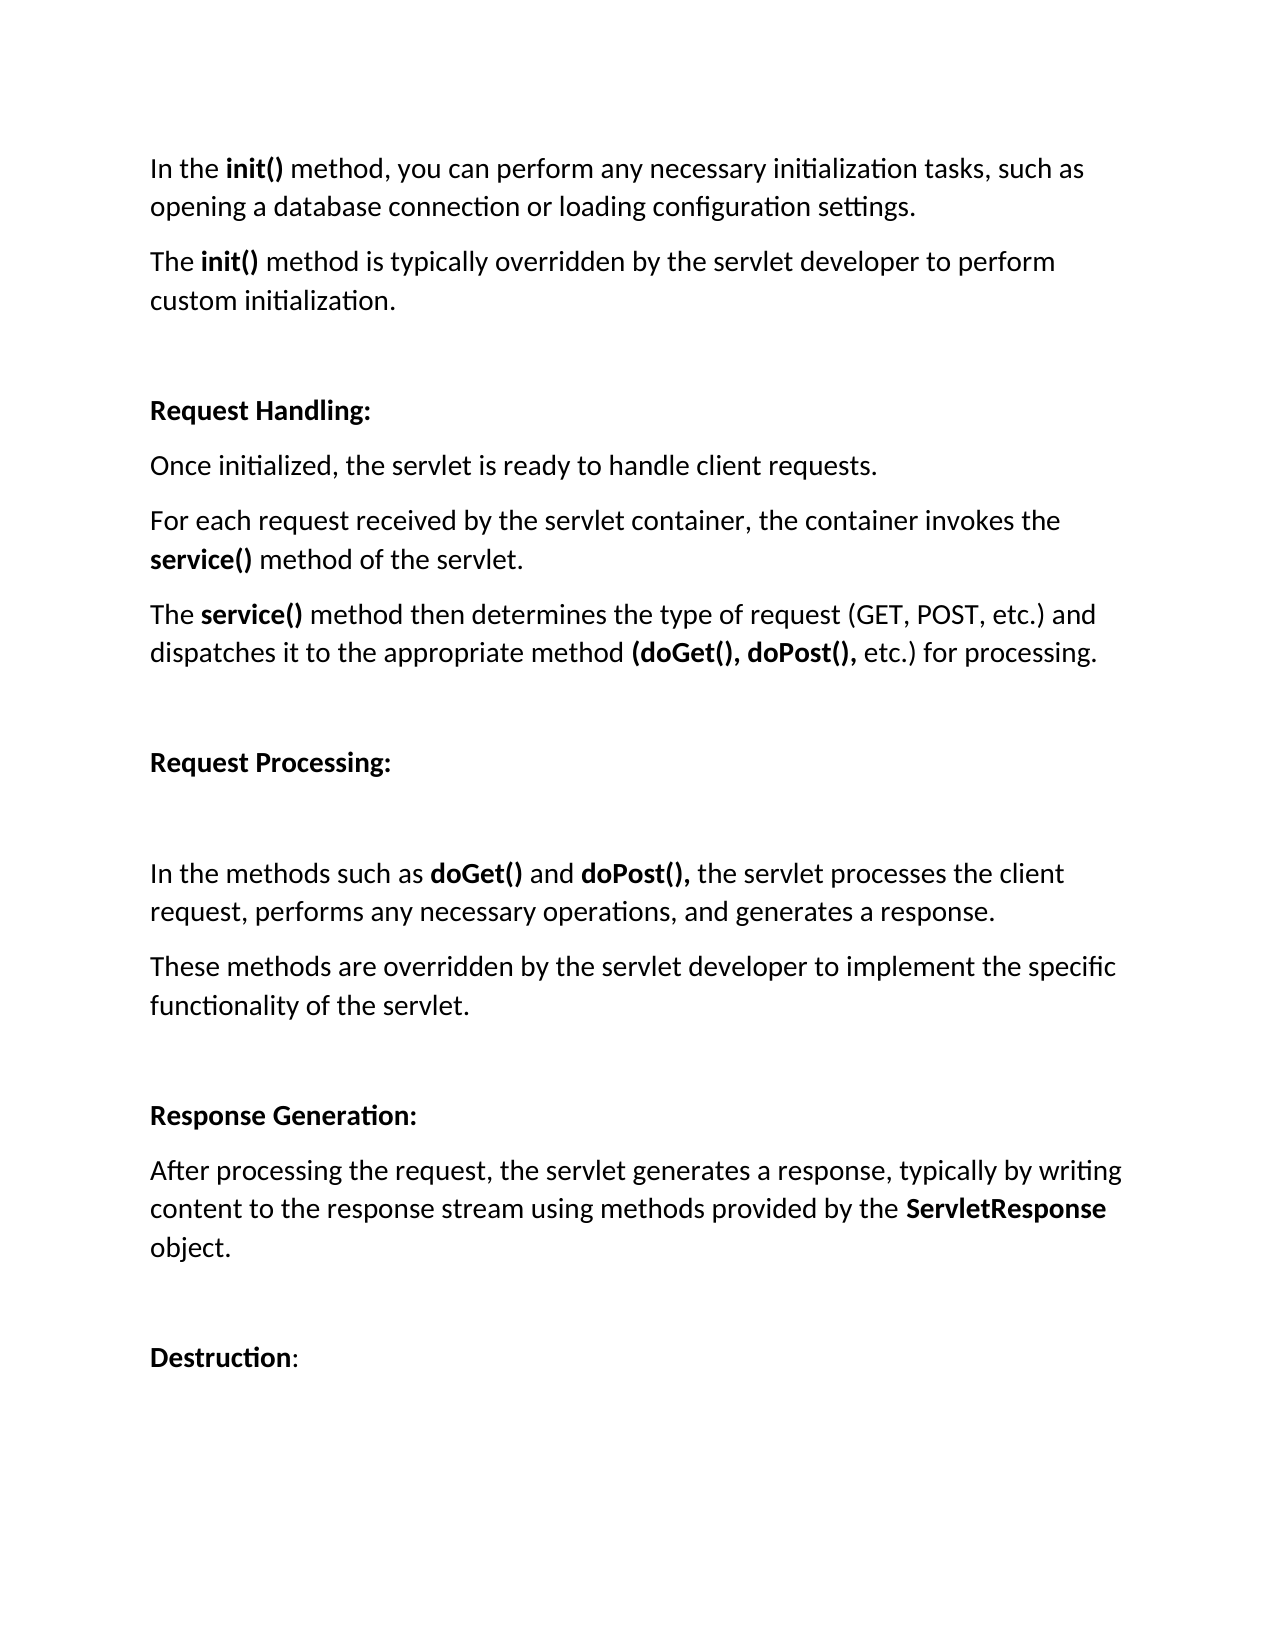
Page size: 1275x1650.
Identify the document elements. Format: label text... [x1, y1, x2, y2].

text Request Processing: [150, 744, 1125, 780]
text After processing the request, the servlet generates a response, typically by writing content to the response stream using methods provided by the ServletResponse object. [150, 1152, 1125, 1264]
text For each request received by the servlet container, the container invokes the service() method of the servlet. [150, 502, 1125, 576]
text These methods are overridden by the servlet developer to implement the specific functionality of the servlet. [150, 948, 1125, 1022]
text In the init() method, you can perform any necessary initialization tasks, such as opening a database connection or loading configuration settings. [150, 150, 1125, 224]
text Request Handling: [150, 392, 1125, 428]
text Destruction: [150, 1339, 1125, 1375]
text The init() method is typically overridden by the servlet developer to perform custom initialization. [150, 243, 1125, 318]
text In the methods such as doGet() and doPost(), the servlet processes the client request, performs any necessary operations, and generates a response. [150, 855, 1125, 929]
text The service() method then determines the type of request (GET, POST, etc.) and dispatches it to the appropriate method (doGet(), doPost(), etc.) for processing. [150, 596, 1125, 670]
text Response Generation: [150, 1097, 1125, 1133]
text Once initialized, the servlet is ready to handle client requests. [150, 447, 1125, 483]
